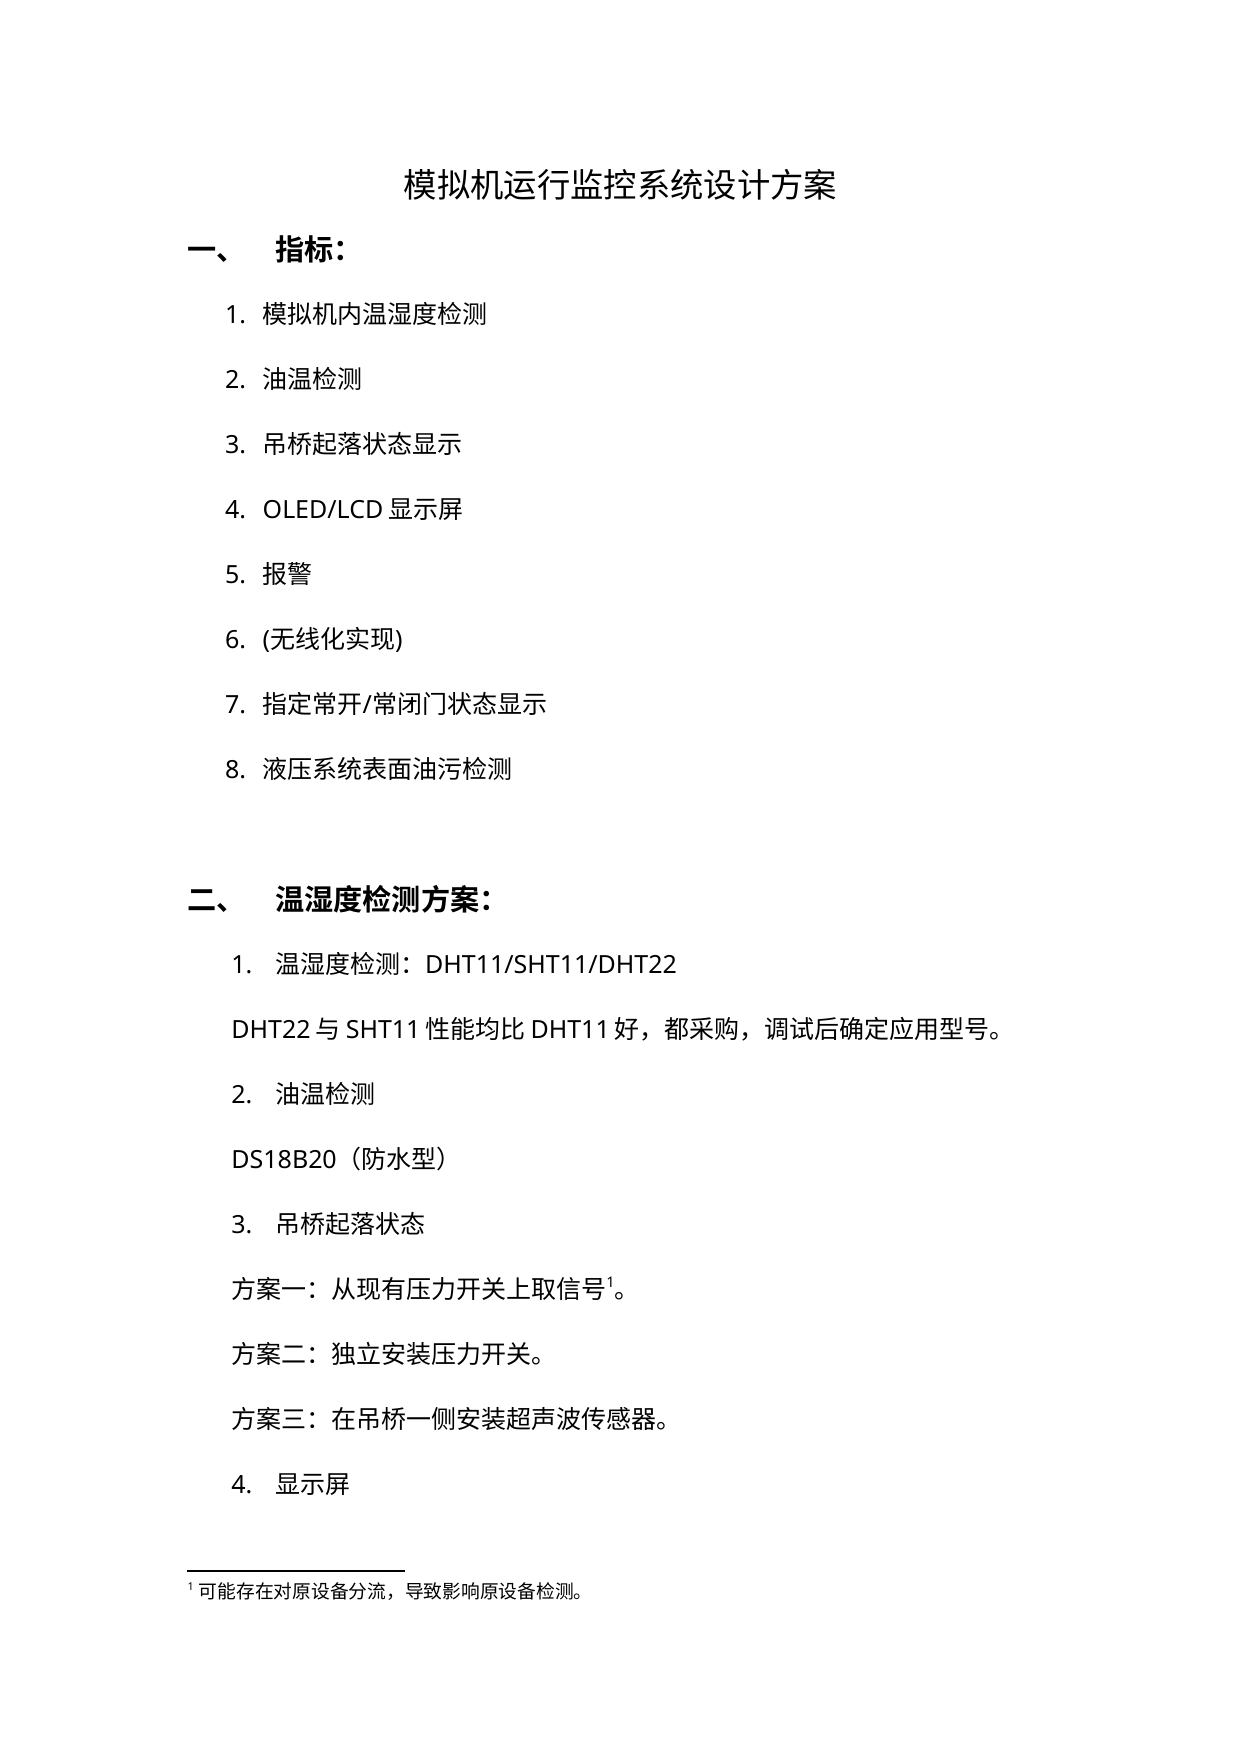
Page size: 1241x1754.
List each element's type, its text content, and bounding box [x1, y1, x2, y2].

list 指标： [187, 215, 1053, 280]
list OLED/LCD显示屏 [225, 475, 1053, 540]
list 温湿度检测：DHT11/SHT11/DHT22 [231, 930, 1053, 995]
list 报警 [225, 540, 1053, 605]
text DHT22与SHT11性能均比DHT11好，都采购，调试后确定应用型号。 [187, 995, 1053, 1060]
list 液压系统表面油污检测 [225, 735, 1053, 800]
list 温湿度检测方案： [187, 865, 1053, 930]
list 吊桥起落状态显示 [225, 410, 1053, 475]
list 显示屏 [231, 1450, 1053, 1515]
text DS18B20（防水型） [187, 1125, 1053, 1190]
list 模拟机内温湿度检测 [225, 280, 1053, 345]
list 指定常开/常闭门状态显示 [225, 670, 1053, 735]
list 油温检测 [231, 1060, 1053, 1125]
text 模拟机运行监控系统设计方案 [187, 150, 1053, 215]
list 油温检测 [225, 345, 1053, 410]
list (无线化实现) [225, 605, 1053, 670]
list 吊桥起落状态 [231, 1190, 1053, 1255]
text 方案三：在吊桥一侧安装超声波传感器。 [187, 1385, 1053, 1450]
text 方案二：独立安装压力开关。 [187, 1320, 1053, 1385]
text 方案一：从现有压力开关上取信号。 [187, 1255, 1053, 1320]
